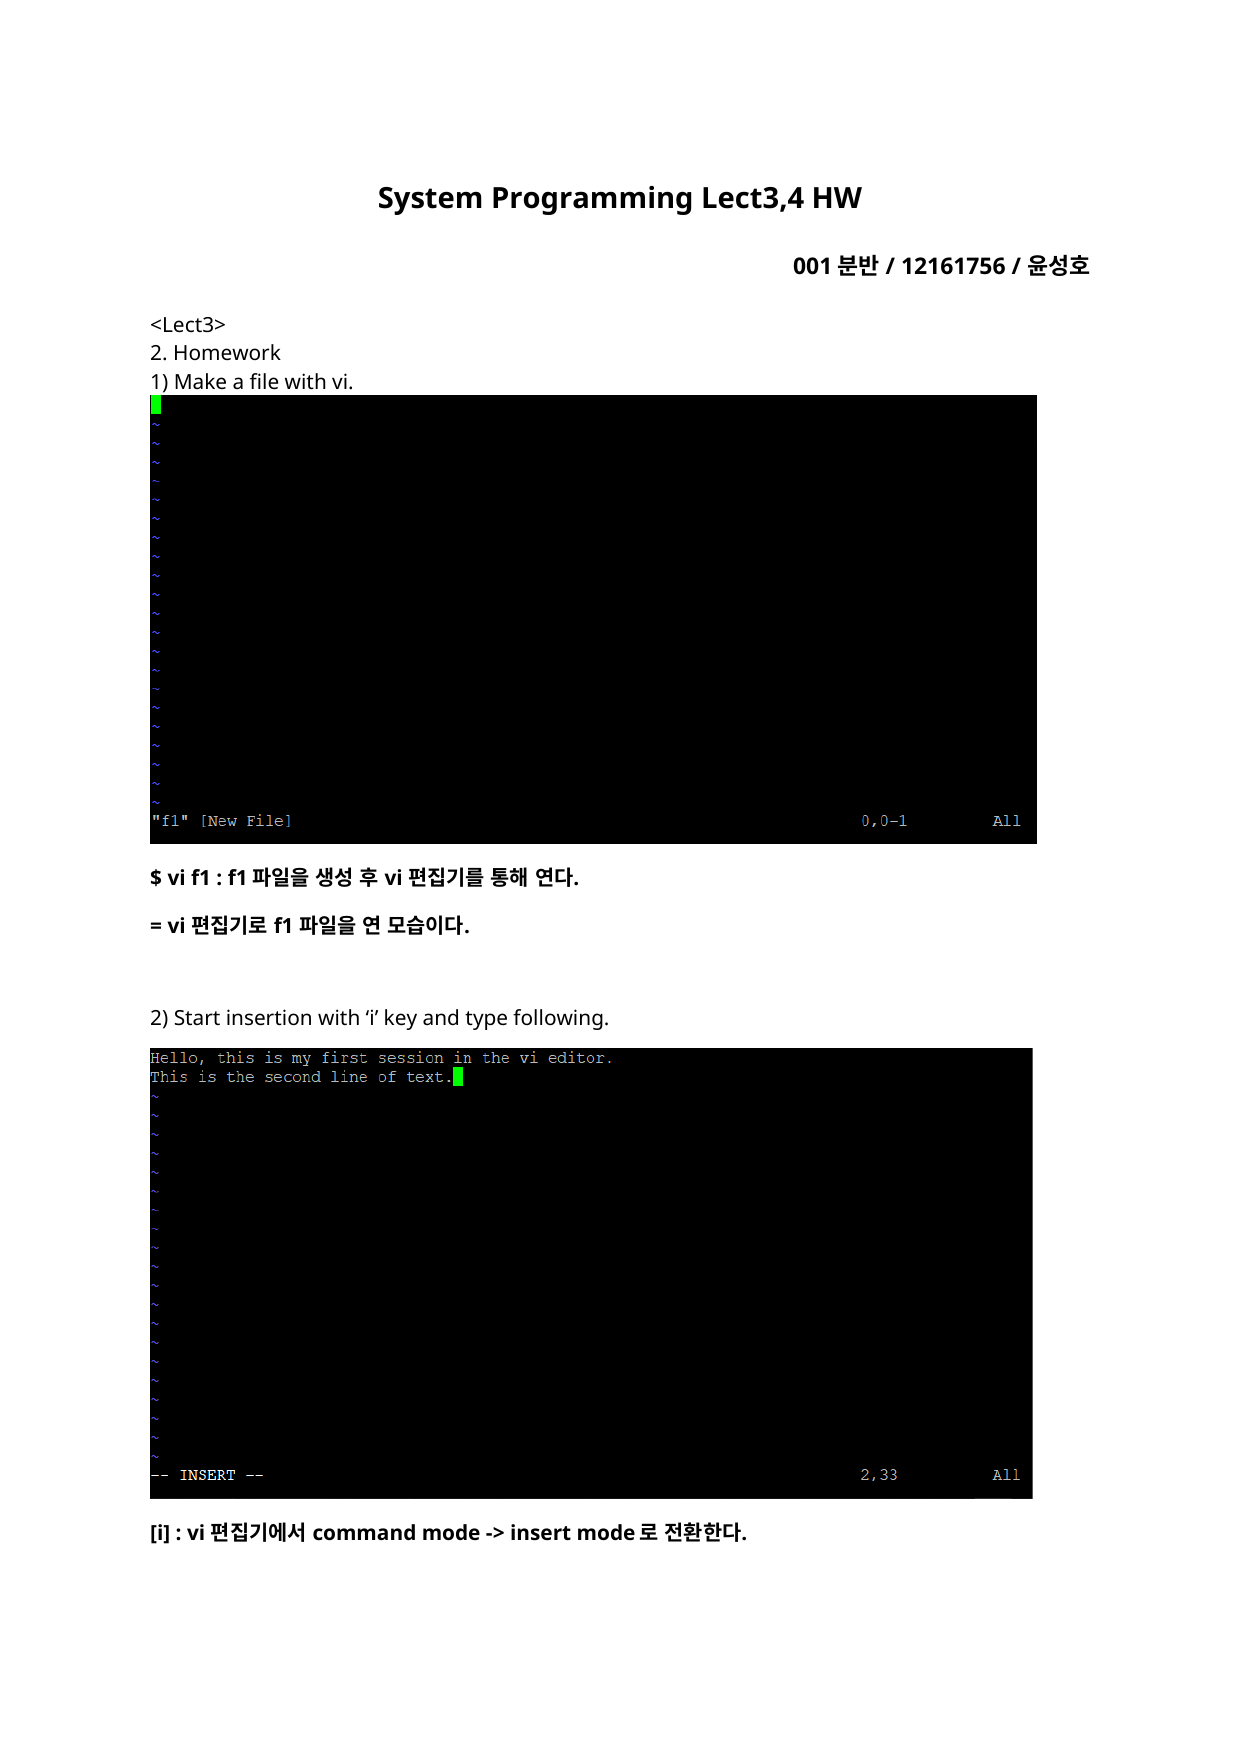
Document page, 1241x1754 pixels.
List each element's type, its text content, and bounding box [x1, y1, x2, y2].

text 2. Homework [150, 338, 1090, 367]
picture [150, 1048, 1033, 1499]
text = vi 편집기로 f1 파일을 연 모습이다. [150, 909, 1090, 940]
text [i] : vi 편집기에서 command mode -> insert mode로 전환한다. [150, 1516, 1090, 1546]
text <Lect3> [150, 310, 1090, 338]
picture [150, 395, 1038, 844]
text $ vi f1 : f1파일을 생성 후 vi 편집기를 통해 연다. [150, 861, 1090, 891]
text System Programming Lect3,4 HW [150, 177, 1090, 217]
text 1) Make a file with vi. [150, 367, 1090, 395]
text 2) Start insertion with ‘i’ key and type following. [150, 1003, 1090, 1032]
text 001분반 / 12161756 / 윤성호 [150, 248, 1090, 281]
